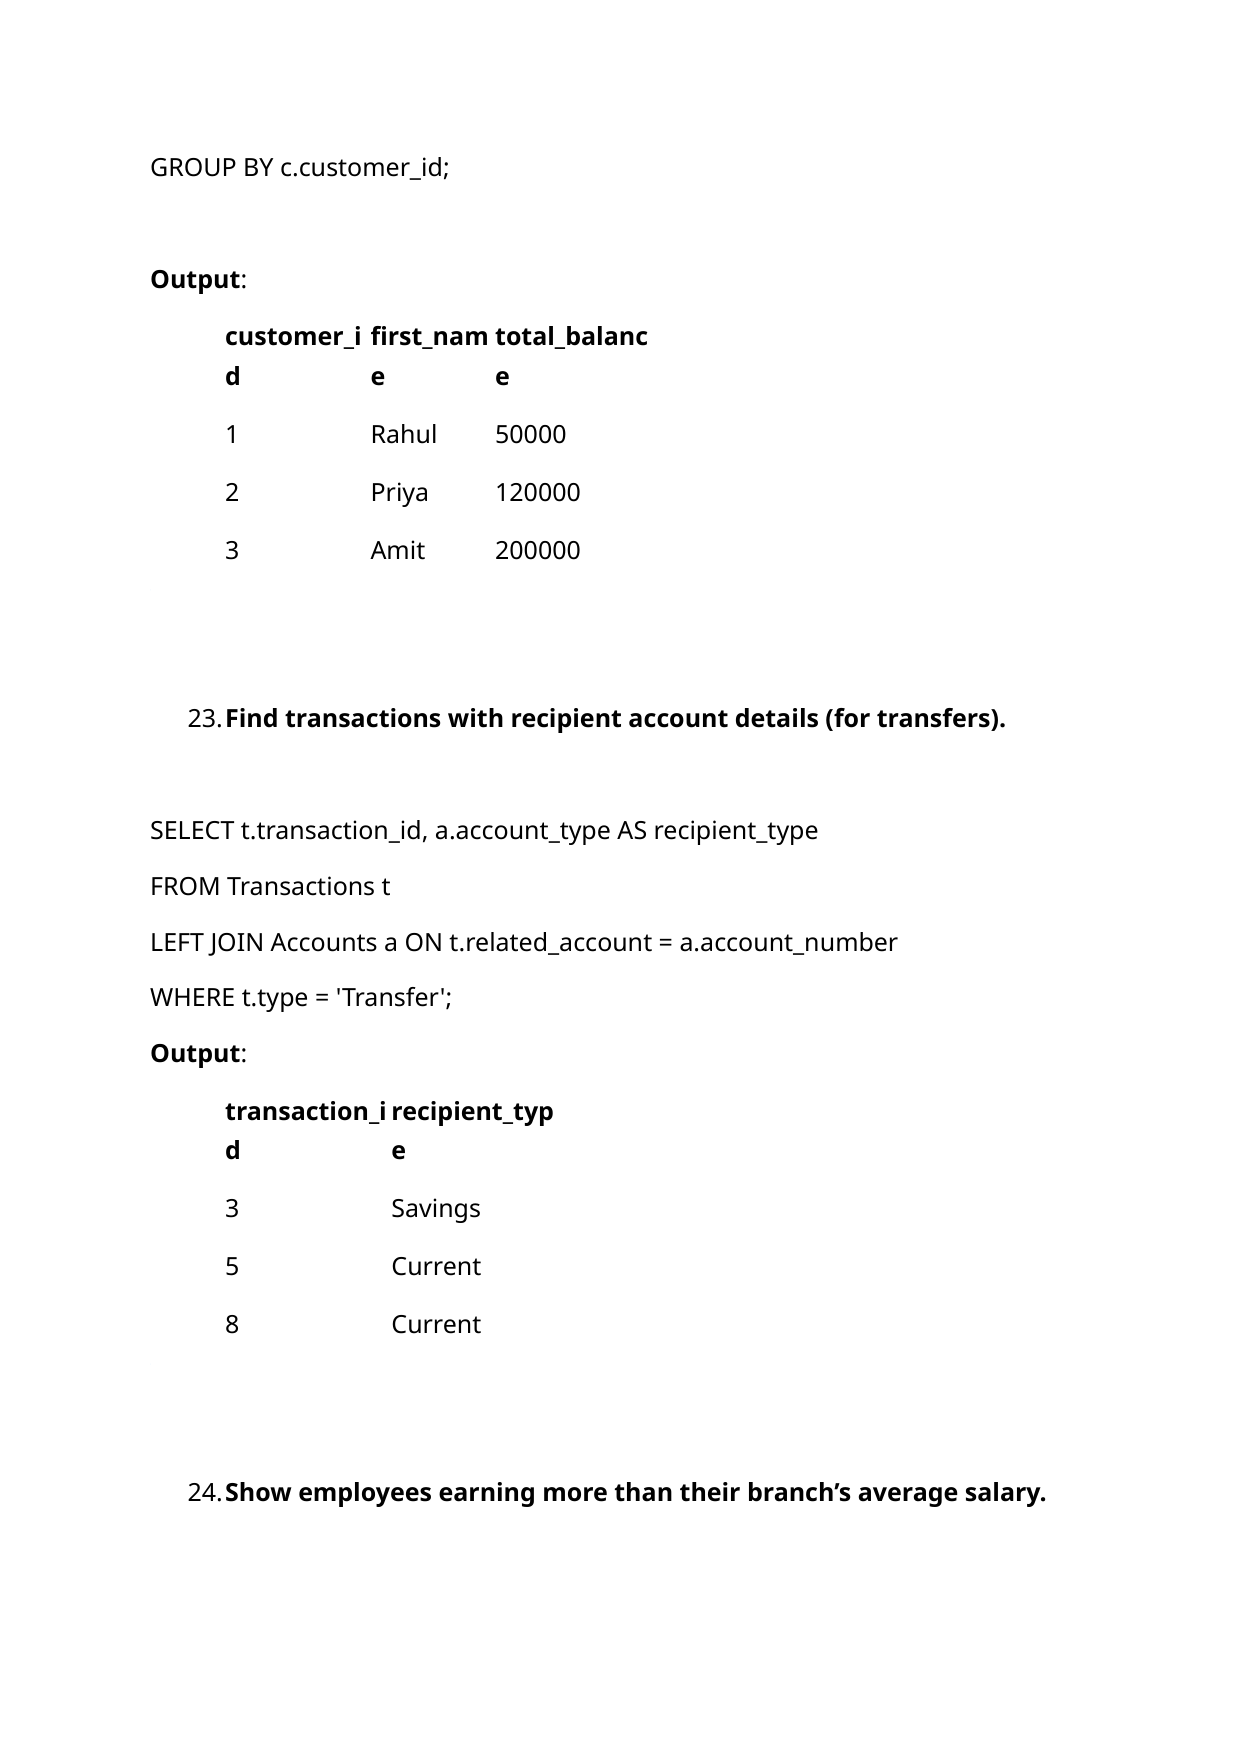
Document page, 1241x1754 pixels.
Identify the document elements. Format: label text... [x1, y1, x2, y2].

table_cell 8 [225, 1305, 390, 1363]
table_cell 120000 [493, 473, 653, 531]
table_cell 5 [225, 1247, 390, 1305]
list Show employees earning more than their branch’s average salary. [187, 1475, 1090, 1509]
table_cell 3 [225, 1189, 390, 1247]
table_cell Savings [390, 1189, 556, 1247]
text WHERE t.type = 'Transfer'; [150, 980, 1090, 1014]
table_cell Rahul [369, 415, 493, 473]
table_cell 2 [225, 473, 369, 531]
table_cell Priya [369, 473, 493, 531]
text Output: [150, 1036, 1090, 1070]
table_cell 200000 [493, 531, 653, 589]
table_cell Amit [369, 531, 493, 589]
table_header first_name [369, 318, 493, 415]
table_cell Current [390, 1305, 556, 1363]
table_header transaction_id [225, 1092, 390, 1189]
table_cell 50000 [493, 415, 653, 473]
table_cell 1 [225, 415, 369, 473]
text Output: [150, 262, 1090, 296]
text LEFT JOIN Accounts a ON t.related_account = a.account_number [150, 924, 1090, 958]
text FROM Transactions t [150, 868, 1090, 902]
table_cell 3 [225, 531, 369, 589]
text GROUP BY c.customer_id; [150, 150, 1090, 184]
table_header customer_id [225, 318, 369, 415]
list Find transactions with recipient account details (for transfers). [187, 701, 1090, 735]
table_header total_balance [493, 318, 653, 415]
table_header recipient_type [390, 1092, 556, 1189]
text SELECT t.transaction_id, a.account_type AS recipient_type [150, 812, 1090, 847]
table_cell Current [390, 1247, 556, 1305]
